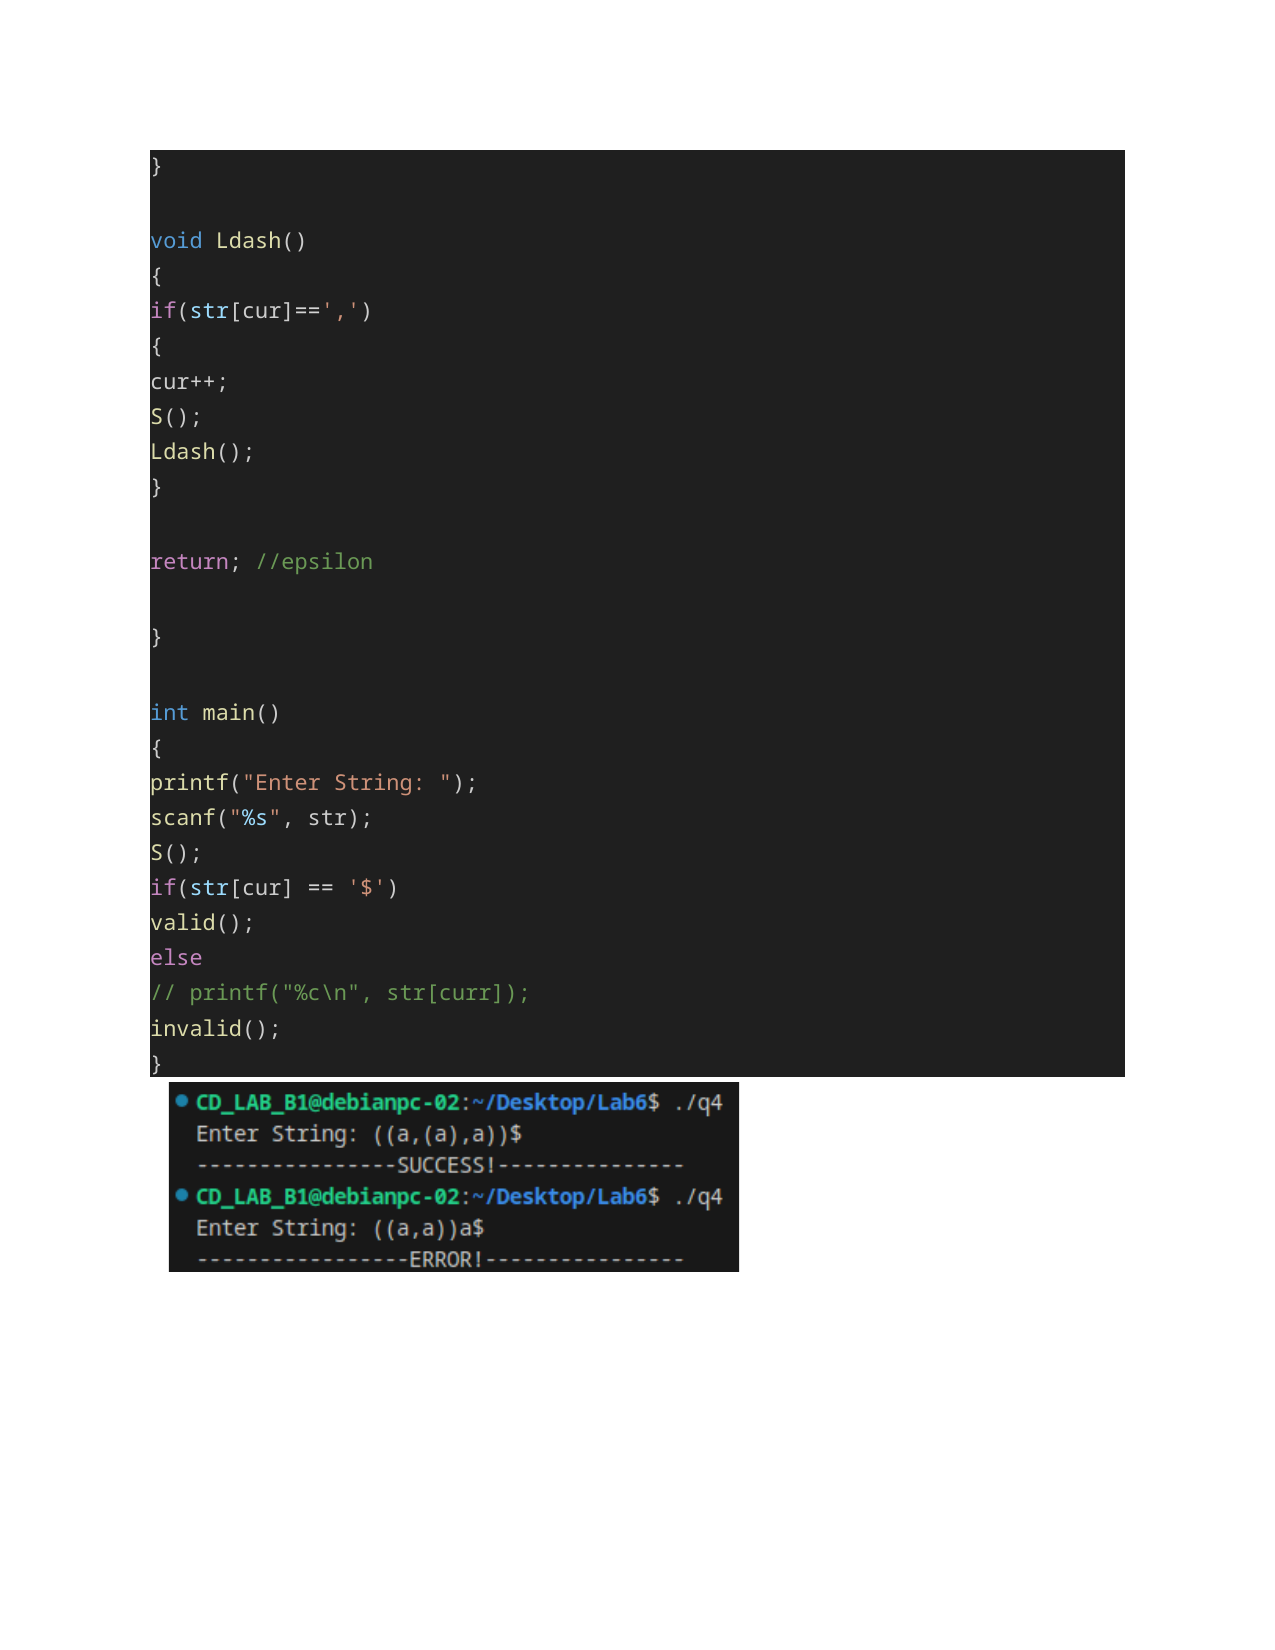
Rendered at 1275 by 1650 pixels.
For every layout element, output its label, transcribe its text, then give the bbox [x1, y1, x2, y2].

text } [150, 1048, 1125, 1077]
text } [150, 621, 1125, 651]
text Ldash(); [150, 436, 1125, 466]
text S(); [150, 401, 1125, 431]
text valid(); [150, 907, 1125, 937]
text return; //epsilon [150, 546, 1125, 576]
text if(str[cur]==',') [150, 295, 1125, 325]
text { [150, 260, 1125, 290]
text void Ldash() [150, 225, 1125, 255]
text scanf("%s", str); [150, 802, 1125, 832]
text else [150, 942, 1125, 972]
text invalid(); [150, 1012, 1125, 1042]
text if(str[cur] == '$') [150, 872, 1125, 902]
text } [150, 471, 1125, 501]
text printf("Enter String: "); [150, 767, 1125, 797]
text cur++; [150, 366, 1125, 395]
text { [150, 732, 1125, 761]
text { [150, 331, 1125, 360]
text int main() [150, 697, 1125, 726]
text // printf("%c\n", str[curr]); [150, 977, 1125, 1007]
text } [150, 150, 1125, 180]
text S(); [150, 837, 1125, 867]
